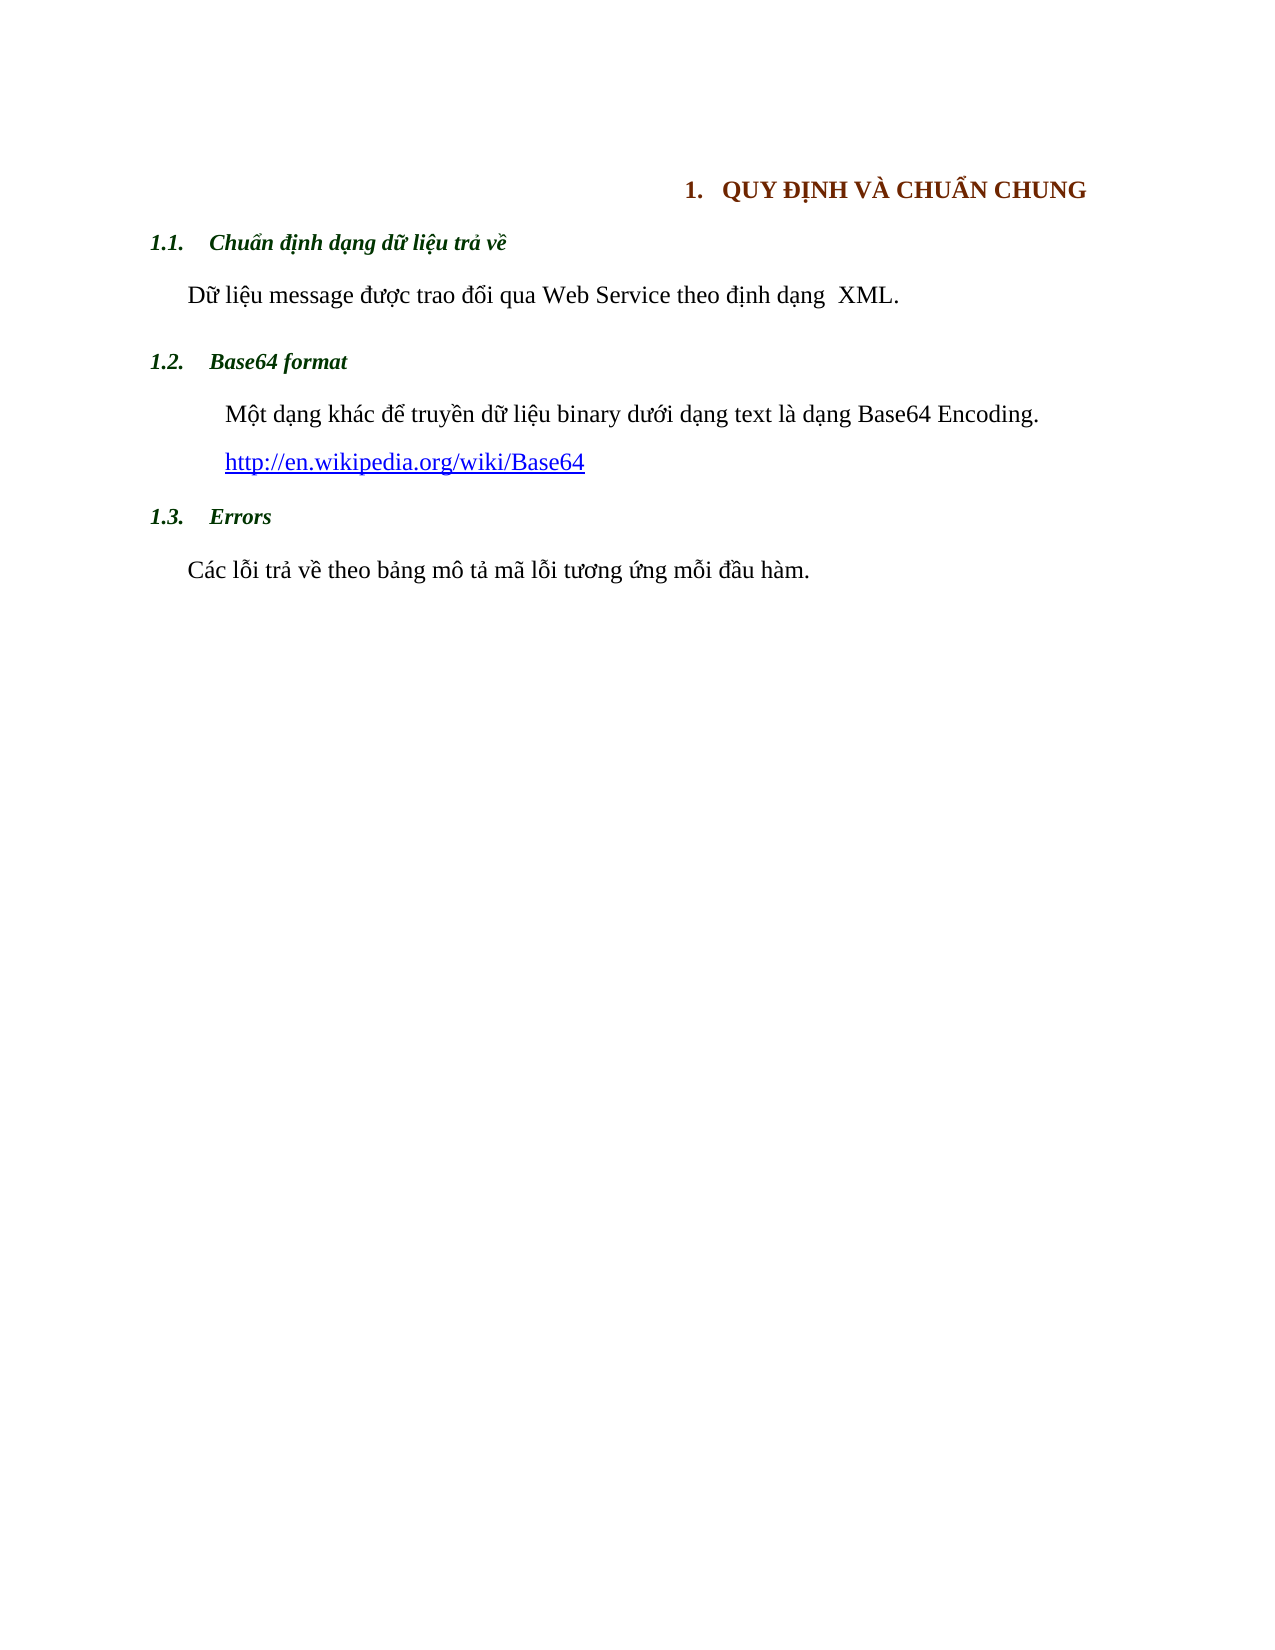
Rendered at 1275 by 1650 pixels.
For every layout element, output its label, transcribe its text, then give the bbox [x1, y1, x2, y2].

subtitle Errors [150, 503, 1125, 530]
subtitle QUY ĐỊNH VÀ CHUẨN CHUNG [684, 175, 1125, 204]
text Các lỗi trả về theo bảng mô tả mã lỗi tương ứng mỗi đầu hàm. [187, 555, 1123, 583]
text Dữ liệu message được trao đổi qua Web Service theo định dạng XML. [187, 280, 1123, 309]
subtitle Base64 format [150, 348, 1125, 374]
text Một dạng khác để truyền dữ liệu binary dưới dạng text là dạng Base64 Encoding. [225, 399, 1125, 428]
subtitle Chuẩn định dạng dữ liệu trả về [150, 229, 1125, 255]
text http://en.wikipedia.org/wiki/Base64 [225, 447, 1125, 476]
